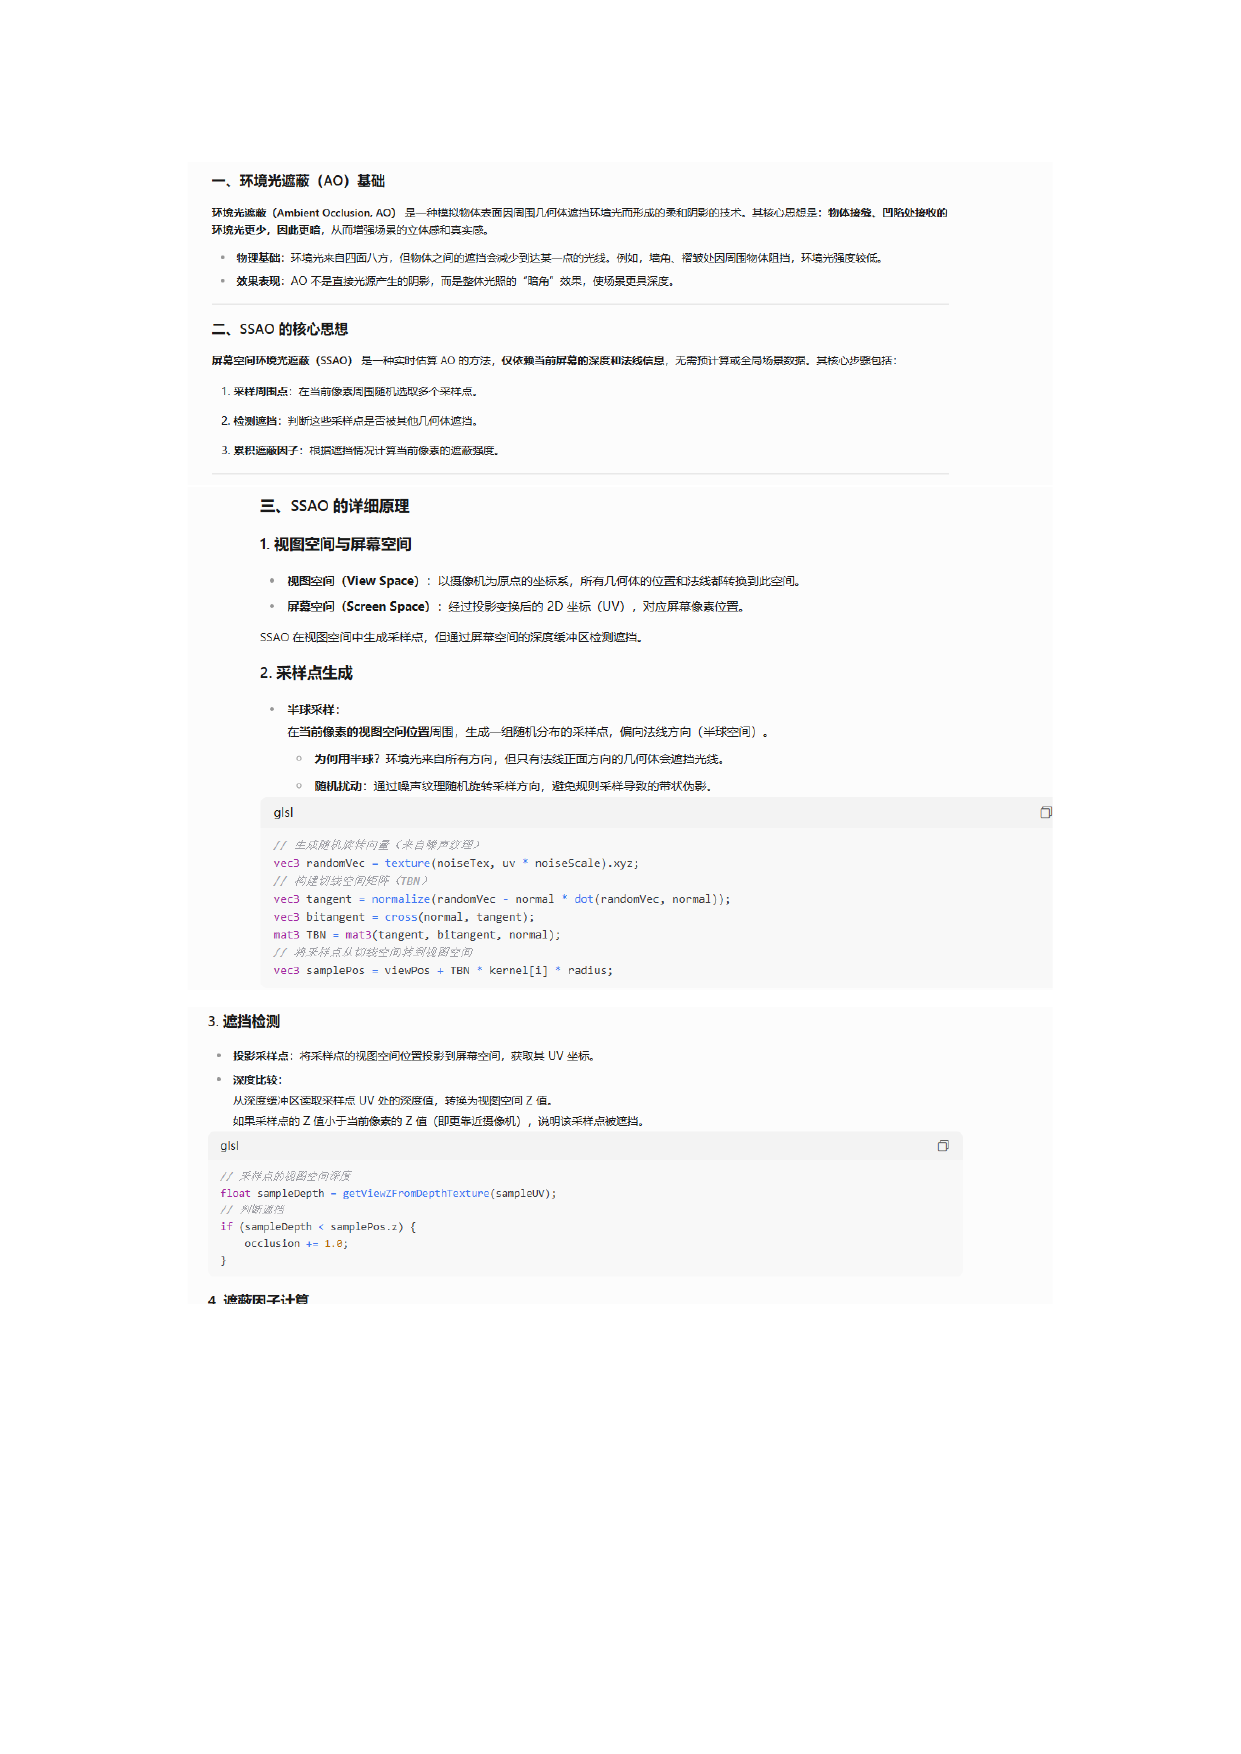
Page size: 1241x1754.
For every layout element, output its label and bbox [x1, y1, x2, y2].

picture [187, 487, 1053, 990]
picture [187, 1007, 1053, 1304]
picture [187, 162, 1053, 485]
